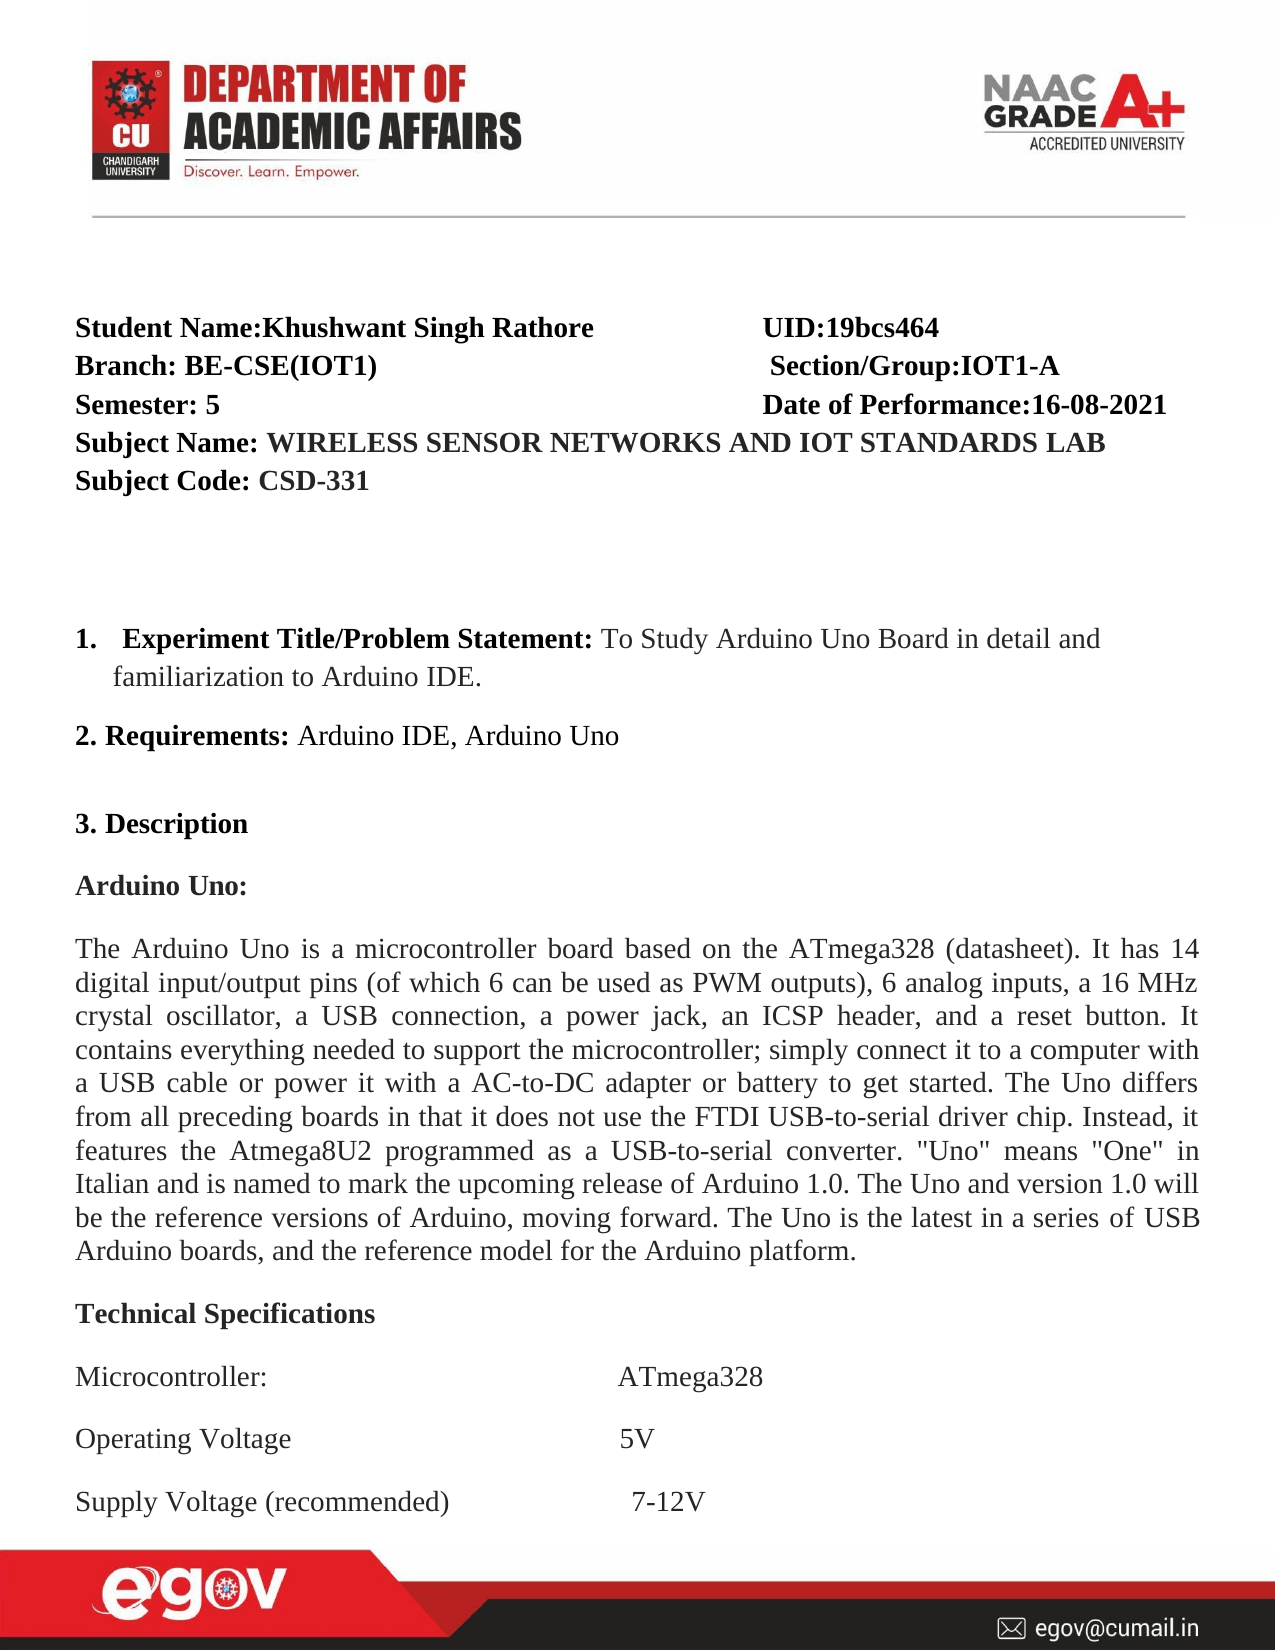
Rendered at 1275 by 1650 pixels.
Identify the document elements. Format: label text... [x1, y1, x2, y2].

text Operating Voltage 5V [75, 1421, 1223, 1455]
text Semester: 5 Date of Performance:16-08-2021 Subject Name: WIRELESS SENSOR NETWORKS AND IOT STANDARDS LAB [75, 387, 1168, 459]
text Subject Code: CSD-331 [75, 464, 1223, 497]
text Branch: BE-CSE(IOT1) Section/Group:IOT1-A [75, 348, 1223, 382]
text Supply Voltage (recommended) 7-12V [75, 1484, 1223, 1517]
subtitle Technical Specifications [75, 1296, 1223, 1329]
subtitle Student Name:Khushwant Singh Rathore UID:19bcs464 [75, 310, 1223, 343]
text Microcontroller: ATmega328 [75, 1359, 1223, 1392]
subtitle Description Arduino Uno: [75, 806, 250, 902]
list Experiment Title/Problem Statement: To Study Arduino Uno Board in detail and familiarization to Arduino IDE. [75, 621, 1101, 693]
text The Arduino Uno is a microcontroller board based on the ATmega328 (datasheet). It has 14 digital input/output pins (of which 6 can be used as PWM outputs), 6 analog inputs, a 16 MHz crystal oscillator, a USB connection, a power jack, an ICSP header, and a reset button. It contains everything needed to support the microcontroller; simply connect it to a computer with a USB cable or power it with a AC-to-DC adapter or battery to get started. The Uno differs from all preceding boards in that it does not use the FTDI USB-to-serial driver chip. Instead, it features the Atmega8U2 programmed as a USB-to-serial converter. "Uno" means "One" in Italian and is named to mark the upcoming release of Arduino 1.0. The Uno and version 1.0 will be the reference versions of Arduino, moving forward. The Uno is the latest in a series of USB Arduino boards, and the reference model for the Arduino platform. [75, 931, 1201, 1267]
picture [0, 1549, 1275, 1650]
list Requirements: Arduino IDE, Arduino Uno [75, 718, 1223, 751]
picture [87, 0, 1275, 218]
